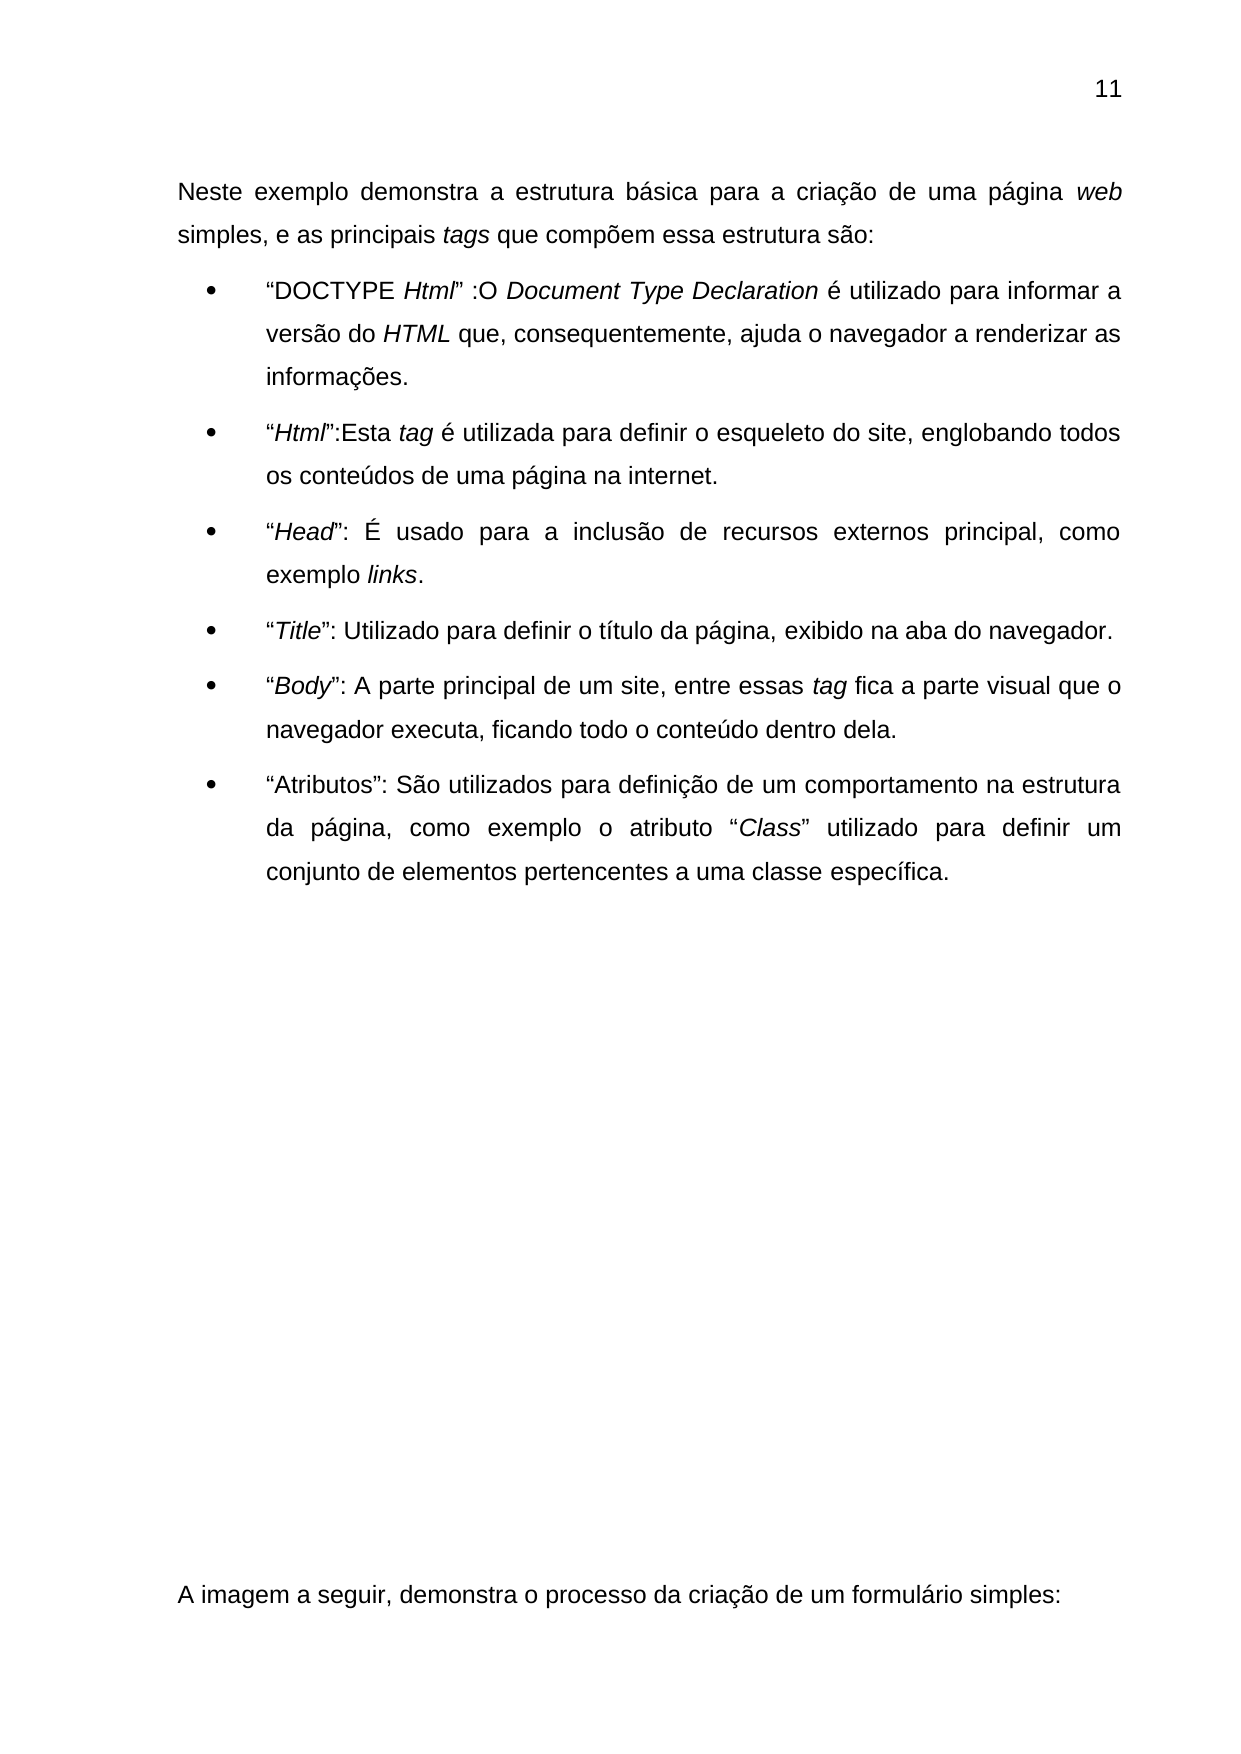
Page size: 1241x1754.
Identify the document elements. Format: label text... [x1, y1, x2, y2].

list “Title”: Utilizado para definir o título da página, exibido na aba do navegador. [207, 616, 1122, 644]
list “Head”: É usado para a inclusão de recursos externos principal, como exemplo links. [207, 517, 1122, 589]
text A imagem a seguir, demonstra o processo da criação de um formulário simples: [177, 1580, 1122, 1608]
list “Body”: A parte principal de um site, entre essas tag fica a parte visual que o navegador executa, ficando todo o conteúdo dentro dela. [207, 671, 1122, 743]
list “Atributos”: São utilizados para definição de um comportamento na estrutura da página, como exemplo o atributo “Class” utilizado para definir um conjunto de elementos pertencentes a uma classe específica. [207, 770, 1122, 885]
list “Html”:Esta tag é utilizada para definir o esqueleto do site, englobando todos os conteúdos de uma página na internet. [207, 418, 1122, 490]
list “DOCTYPE Html” :O Document Type Declaration é utilizado para informar a versão do HTML que, consequentemente, ajuda o navegador a renderizar as informações. [207, 276, 1122, 391]
text Neste exemplo demonstra a estrutura básica para a criação de uma página web simples, e as principais tags que compõem essa estrutura são: [177, 177, 1122, 249]
